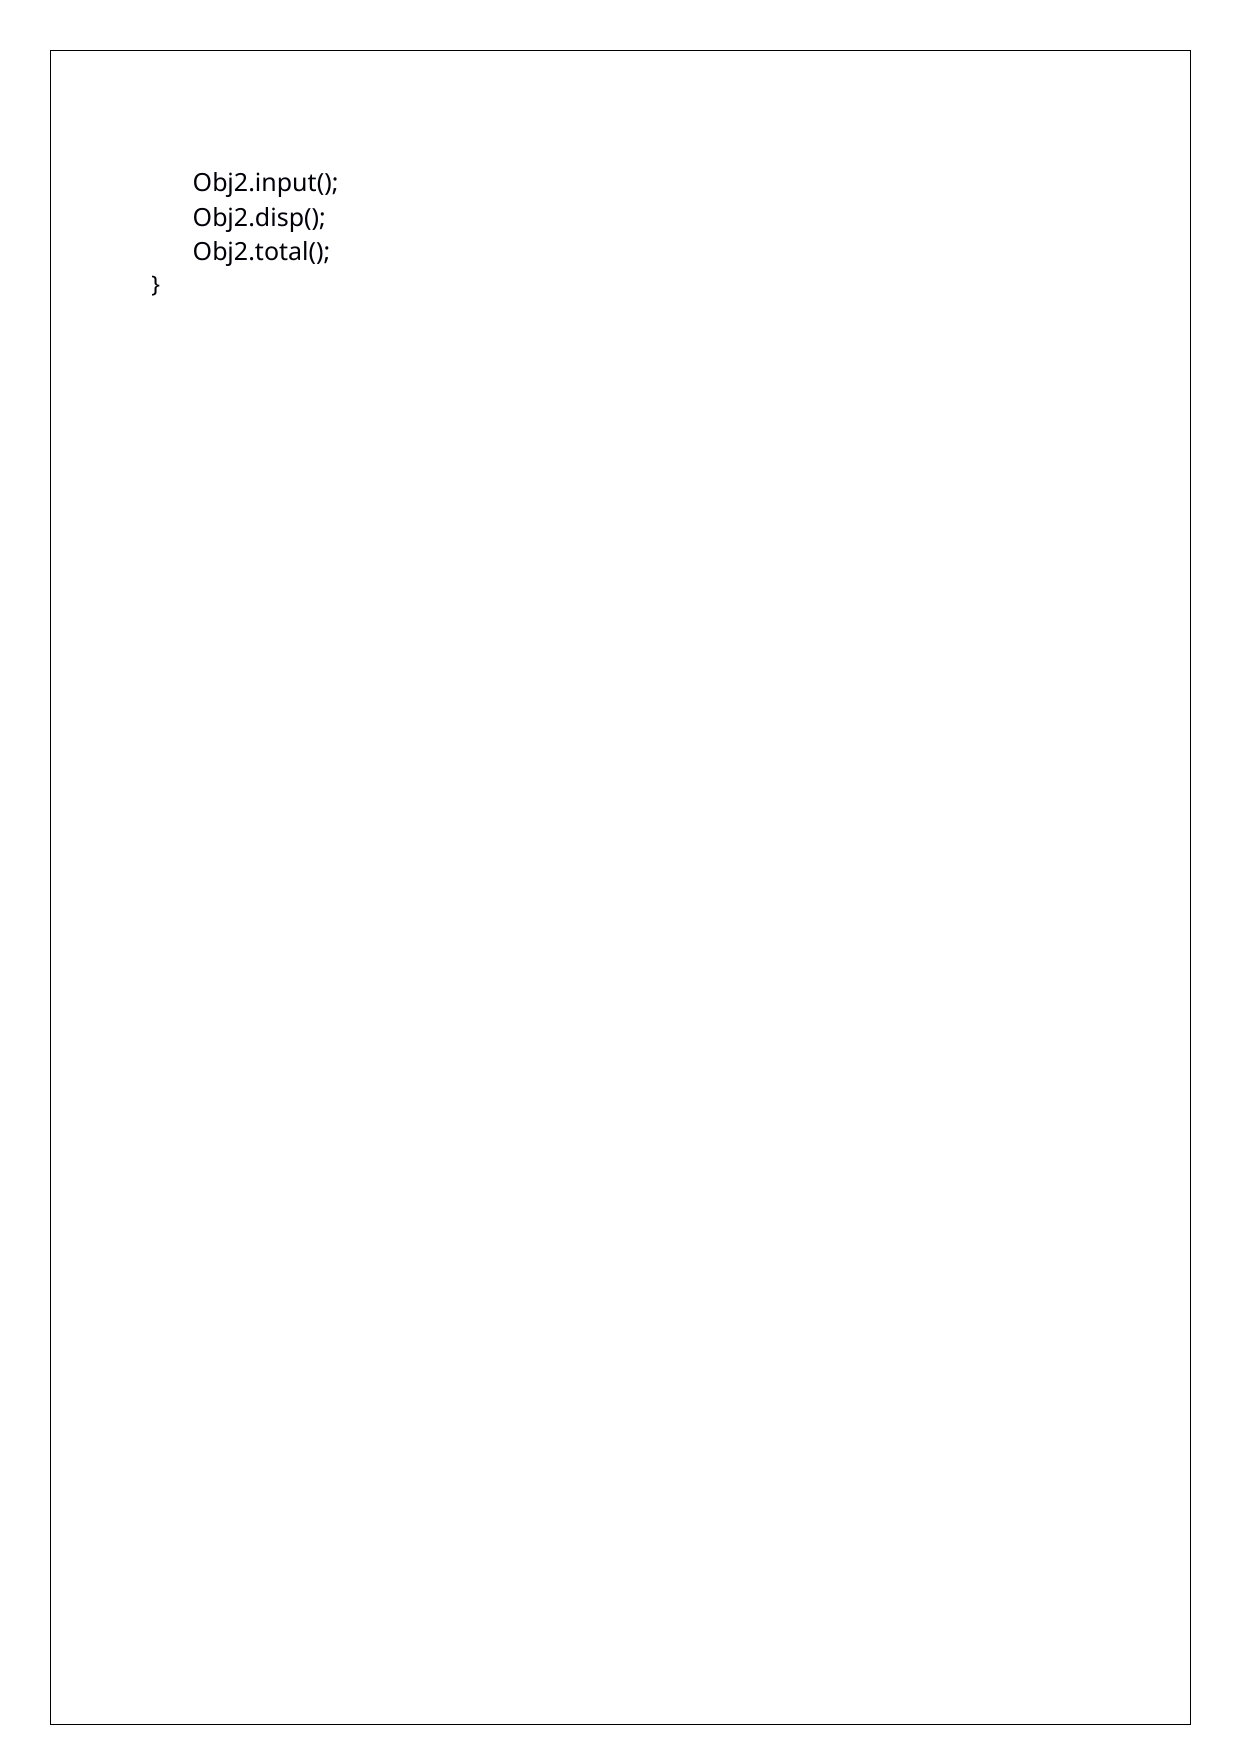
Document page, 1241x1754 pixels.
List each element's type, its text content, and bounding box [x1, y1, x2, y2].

text Obj2.total(); [192, 233, 1126, 267]
text } [133, 267, 1126, 299]
text Obj2.disp(); [192, 199, 1126, 233]
text Obj2.input(); [192, 164, 1126, 199]
